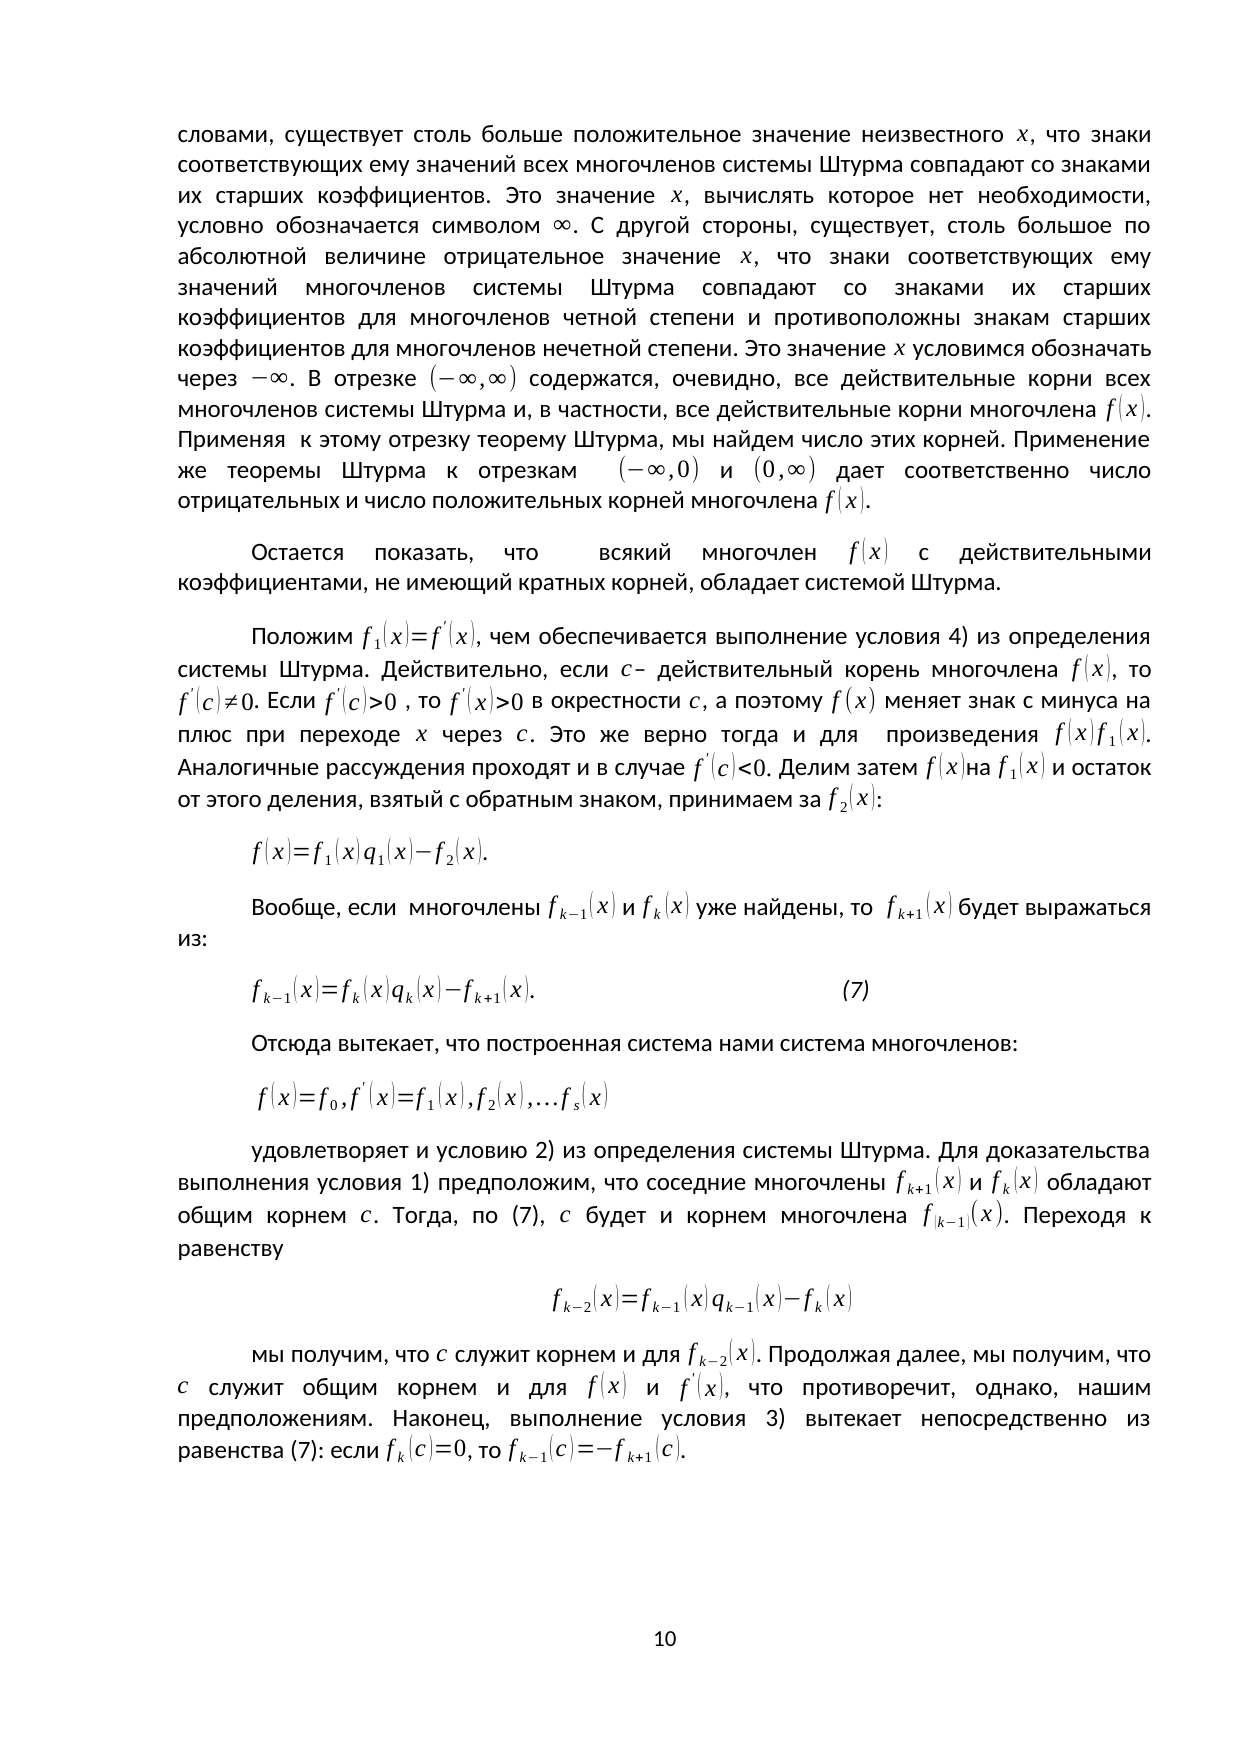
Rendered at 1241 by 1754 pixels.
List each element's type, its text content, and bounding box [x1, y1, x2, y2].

text мы получим, что служит корнем и для . Продолжая далее, мы получим, что служит общим корнем и для и , что противоречит, однако, нашим предположениям. Наконец, выполнение условия 3) вытекает непосредственно из равенства (7): если , то . [177, 1337, 1152, 1466]
text удовлетворяет и условию 2) из определения системы Штурма. Для доказательства выполнения условия 1) предположим, что соседние многочлены и обладают общим корнем . Тогда, по (7), будет и корнем многочлена . Переходя к равенству [177, 1135, 1152, 1262]
text Остается показать, что всякий многочлен с действительными коэффициентами, не имеющий кратных корней, обладает системой Штурма. [177, 536, 1152, 597]
text . (7) [177, 974, 1152, 1007]
text . [177, 836, 1152, 869]
text Вообще, если многочлены и уже найдены, то будет выражаться из: [177, 890, 1152, 953]
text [177, 118, 1152, 515]
text Положим , чем обеспечивается выполнение условия 4) из определения системы Штурма. Действительно, если – действительный корень многочлена , то . Если , то в окрестности , а поэтому меняет знак с минуса на плюс при переходе через . Это же верно тогда и для произведения . Аналогичные рассуждения проходят и в случае Делим затем на и остаток от этого деления, взятый с обратным знаком, принимаем за : [177, 618, 1152, 815]
text Отсюда вытекает, что построенная система нами система многочленов: [177, 1028, 1152, 1058]
